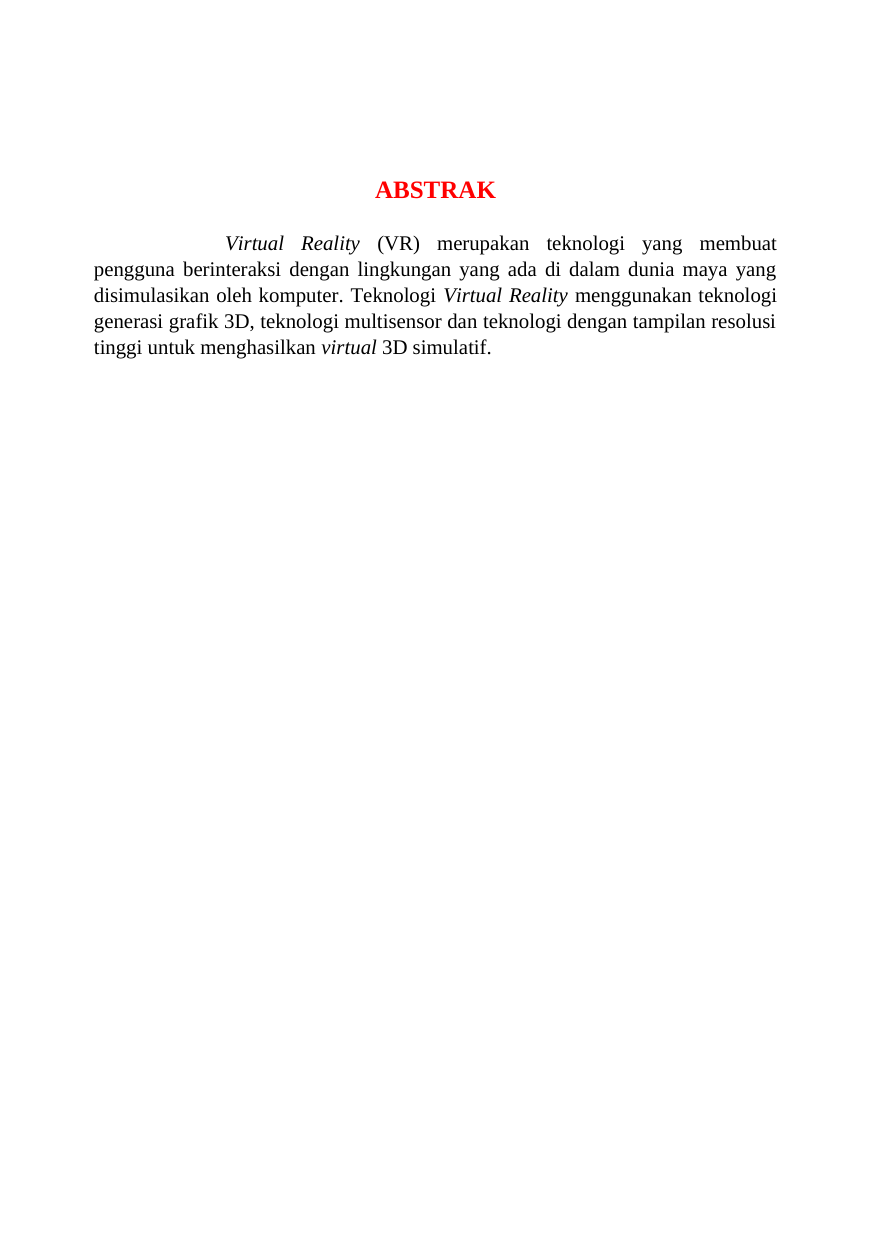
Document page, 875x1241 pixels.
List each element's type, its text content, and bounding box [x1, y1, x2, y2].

text ABSTRAK [94, 175, 777, 204]
text Virtual Reality (VR) merupakan teknologi yang membuat pengguna berinteraksi dengan lingkungan yang ada di dalam dunia maya yang disimulasikan oleh komputer. Teknologi Virtual Reality menggunakan teknologi generasi grafik 3D, teknologi multisensor dan teknologi dengan tampilan resolusi tinggi untuk menghasilkan virtual 3D simulatif. [94, 231, 777, 359]
